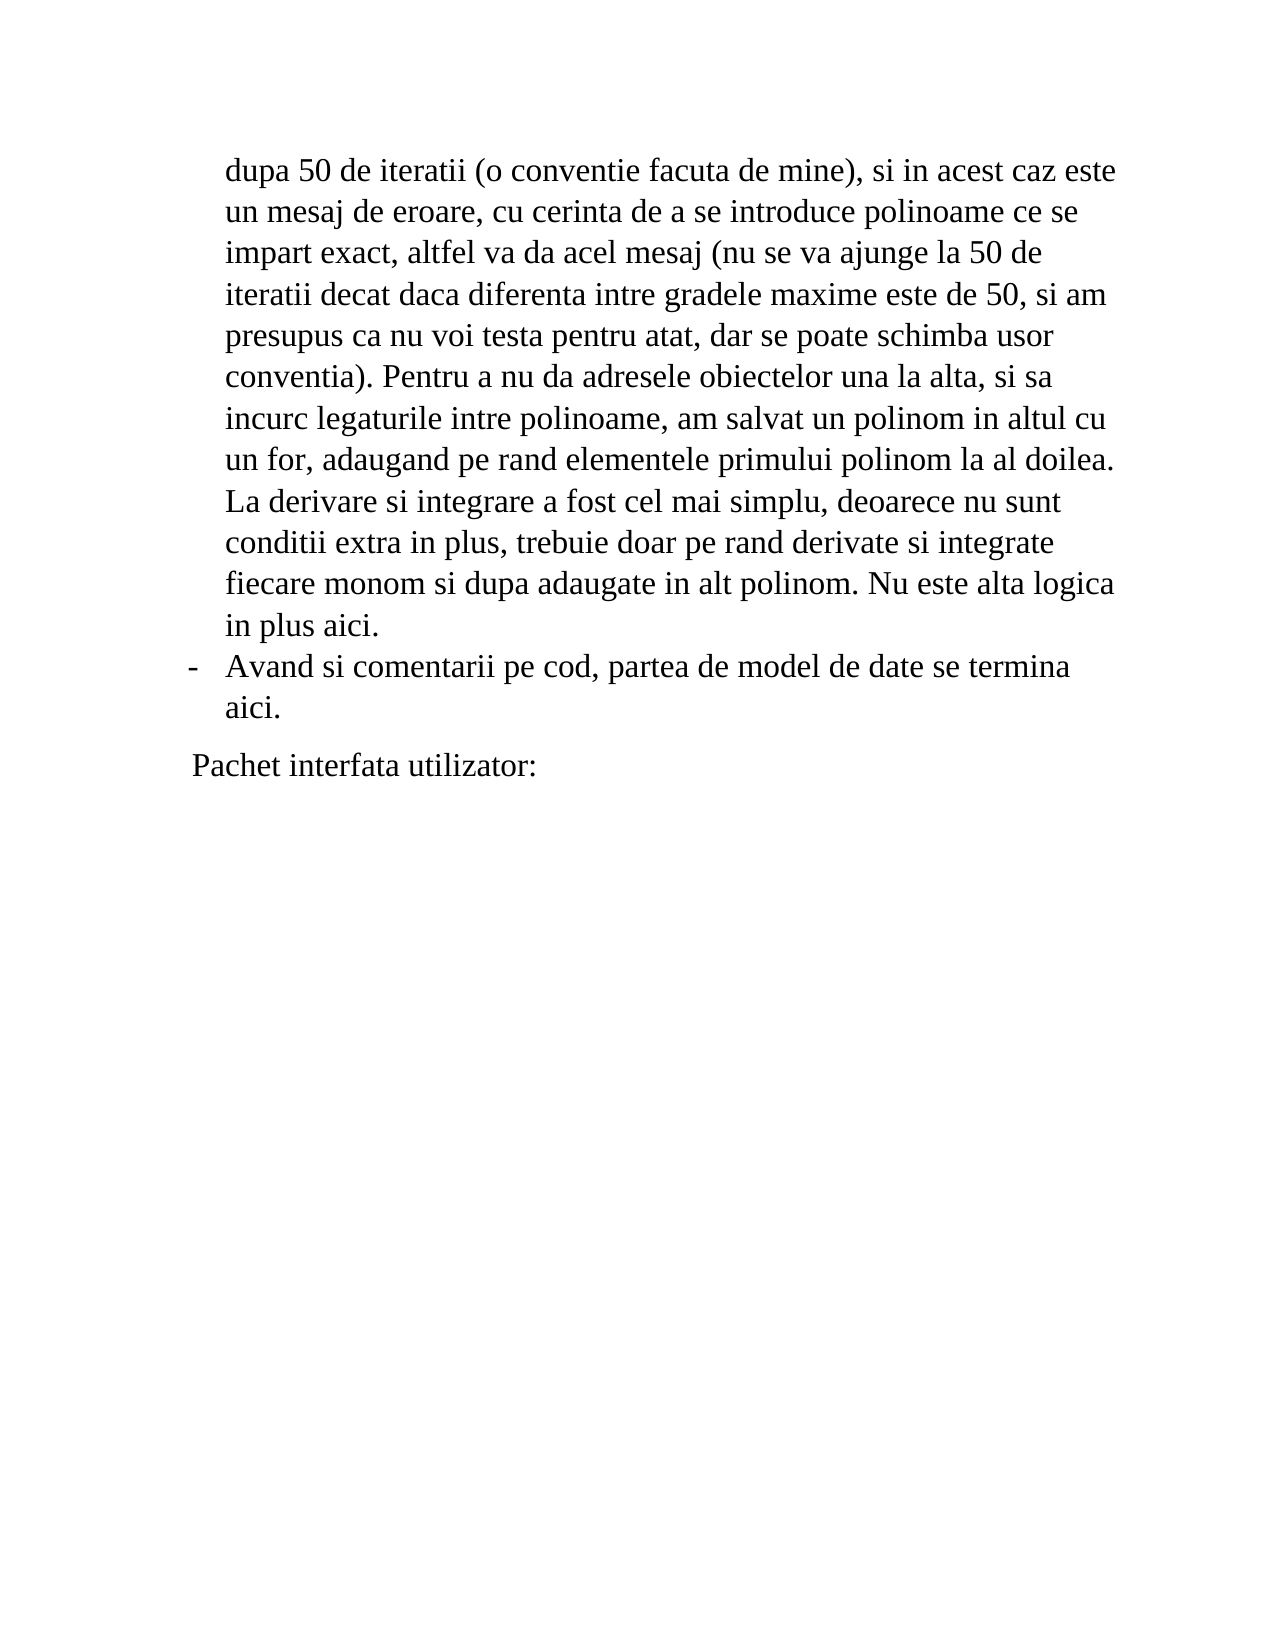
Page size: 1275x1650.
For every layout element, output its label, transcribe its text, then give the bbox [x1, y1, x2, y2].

text Pachet interfata utilizator: [150, 746, 1125, 784]
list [187, 150, 1125, 643]
list Avand si comentarii pe cod, partea de model de date se termina aici. [187, 646, 1125, 726]
